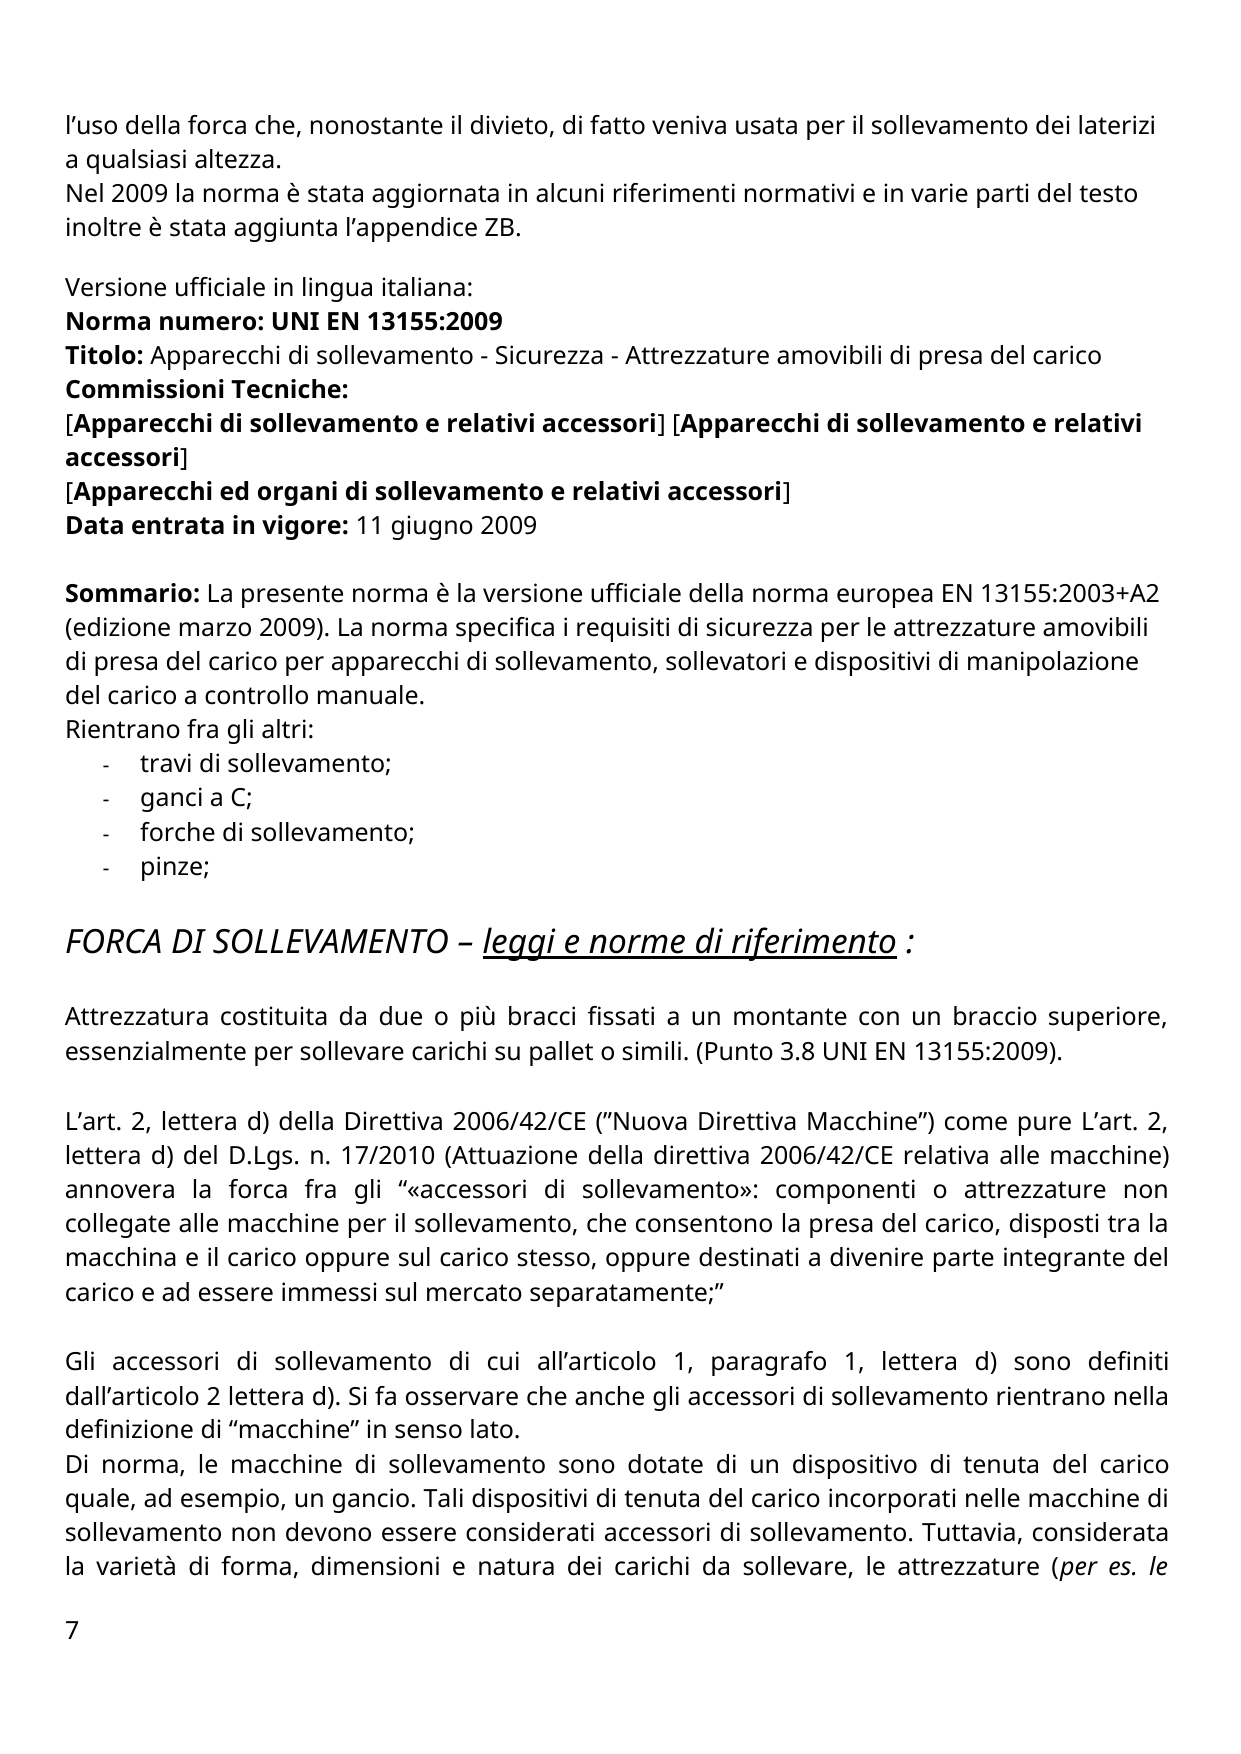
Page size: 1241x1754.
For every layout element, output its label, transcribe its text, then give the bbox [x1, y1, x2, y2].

text Rientrano fra gli altri: [65, 712, 1175, 746]
list forche di sollevamento; [102, 814, 1175, 848]
text Versione ufficiale in lingua italiana: [65, 269, 1175, 303]
list ganci a C; [102, 780, 1175, 814]
text [Apparecchi di sollevamento e relativi accessori] [Apparecchi di sollevamento e relativi accessori] [65, 405, 1175, 473]
text Attrezzatura costituita da due o più bracci fissati a un montante con un braccio superiore, essenzialmente per sollevare carichi su pallet o simili. (Punto 3.8 UNI EN 13155:2009). [64, 999, 1170, 1067]
text Gli accessori di sollevamento di cui all’articolo 1, paragrafo 1, lettera d) sono definiti dall’articolo 2 lettera d). Si fa osservare che anche gli accessori di sollevamento rientrano nella definizione di “macchine” in senso lato. [64, 1344, 1171, 1446]
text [64, 1446, 1171, 1582]
text Titolo: Apparecchi di sollevamento - Sicurezza - Attrezzature amovibili di presa del carico [65, 337, 1175, 371]
text Nel 2009 la norma è stata aggiornata in alcuni riferimenti normativi e in varie parti del testo inoltre è stata aggiunta l’appendice ZB. [65, 176, 1175, 244]
text L’art. 2, lettera d) della Direttiva 2006/42/CE (”Nuova Direttiva Macchine”) come pure L’art. 2, lettera d) del D.Lgs. n. 17/2010 (Attuazione della direttiva 2006/42/CE relativa alle macchine) annovera la forca fra gli “«accessori di sollevamento»: componenti o attrezzature non collegate alle macchine per il sollevamento, che consentono la presa del carico, disposti tra la macchina e il carico oppure sul carico stesso, oppure destinati a divenire parte integrante del carico e ad essere immessi sul mercato separatamente;” [64, 1104, 1171, 1308]
list pinze; [102, 848, 1175, 882]
text Sommario: La presente norma è la versione ufficiale della norma europea EN 13155:2003+A2 (edizione marzo 2009). La norma specifica i requisiti di sicurezza per le attrezzature amovibili di presa del carico per apparecchi di sollevamento, sollevatori e dispositivi di manipolazione del carico a controllo manuale. [65, 576, 1175, 712]
text Data entrata in vigore: 11 giugno 2009 [65, 508, 1175, 542]
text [65, 108, 1175, 176]
text Norma numero: UNI EN 13155:2009 [65, 303, 1175, 337]
list travi di sollevamento; [102, 746, 1175, 780]
text Commissioni Tecniche: [65, 371, 1175, 405]
subtitle FORCA DI SOLLEVAMENTO – leggi e norme di riferimento : [65, 918, 1175, 963]
text [Apparecchi ed organi di sollevamento e relativi accessori] [65, 473, 1175, 508]
